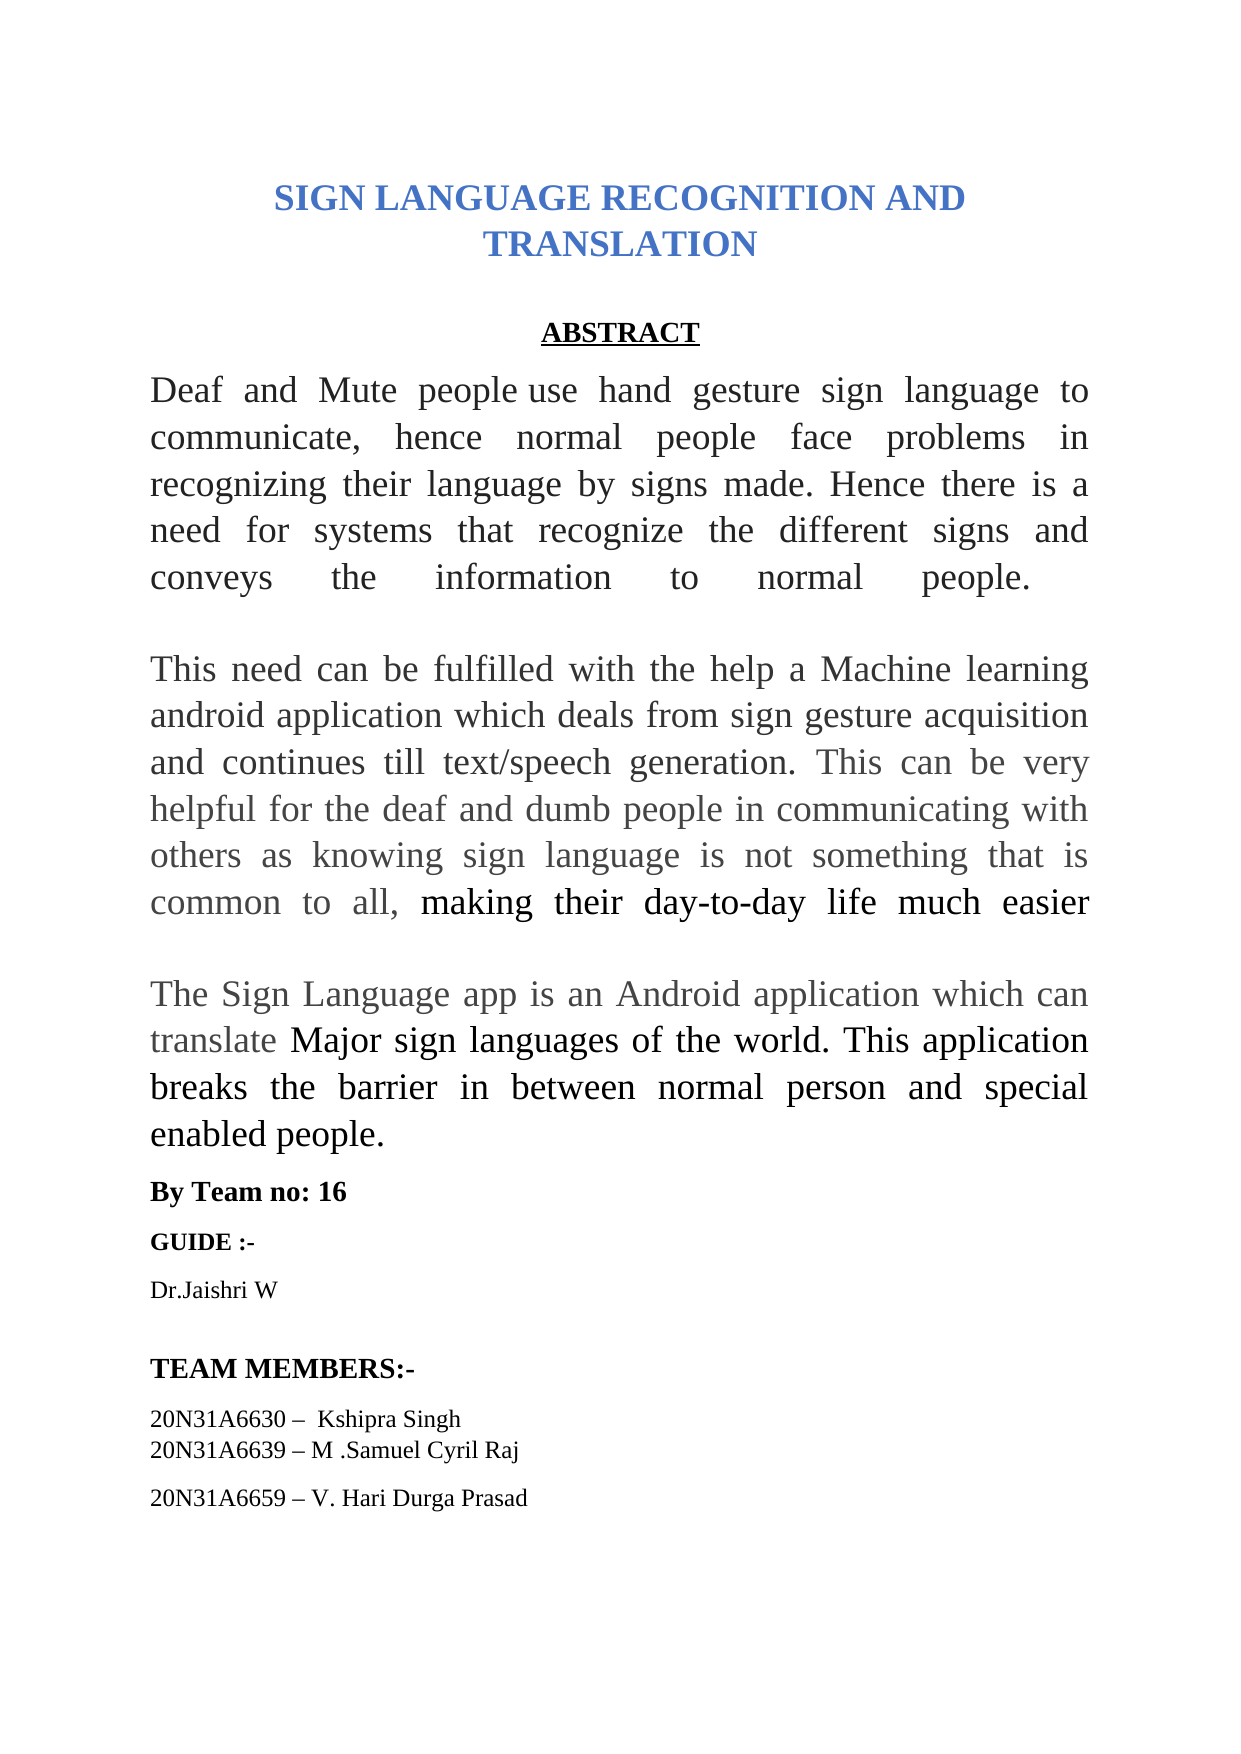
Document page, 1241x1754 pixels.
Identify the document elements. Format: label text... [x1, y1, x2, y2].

text 20N31A6630 – Kshipra Singh 20N31A6639 – M .Samuel Cyril Raj [150, 1404, 1090, 1464]
text Dr.Jaishri W [150, 1275, 1090, 1303]
text The Sign Language app is an Android application which can translate Major sign languages of the world. This application breaks the barrier in between normal person and special enabled people. [150, 971, 1090, 1154]
text By Team no: 16 [150, 1174, 1090, 1208]
text 20N31A6659 – V. Hari Durga Prasad [150, 1483, 1090, 1512]
text ABSTRACT [150, 315, 1090, 348]
text Deaf and Mute people use hand gesture sign language to communicate, hence normal people face problems in recognizing their language by signs made. Hence there is a need for systems that recognize the different signs and conveys the information to normal people. [150, 368, 1090, 414]
subtitle SIGN LANGUAGE RECOGNITION AND TRANSLATION [150, 175, 1090, 265]
text GUIDE :- [150, 1227, 1090, 1256]
text This need can be fulfilled with the help a Machine learning android application which deals from sign gesture acquisition and continues till text/speech generation. This can be very helpful for the deaf and dumb people in communicating with others as knowing sign language is not something that is common to all, making their day-to-day life much easier [150, 736, 1090, 952]
text Deaf and Mute people use hand gesture sign language to communicate, hence normal people face problems in recognizing their language by signs made. Hence there is a need for systems that recognize the different signs and conveys the information to normal people. [150, 551, 1090, 627]
text TEAM MEMBERS:- [150, 1322, 1090, 1385]
